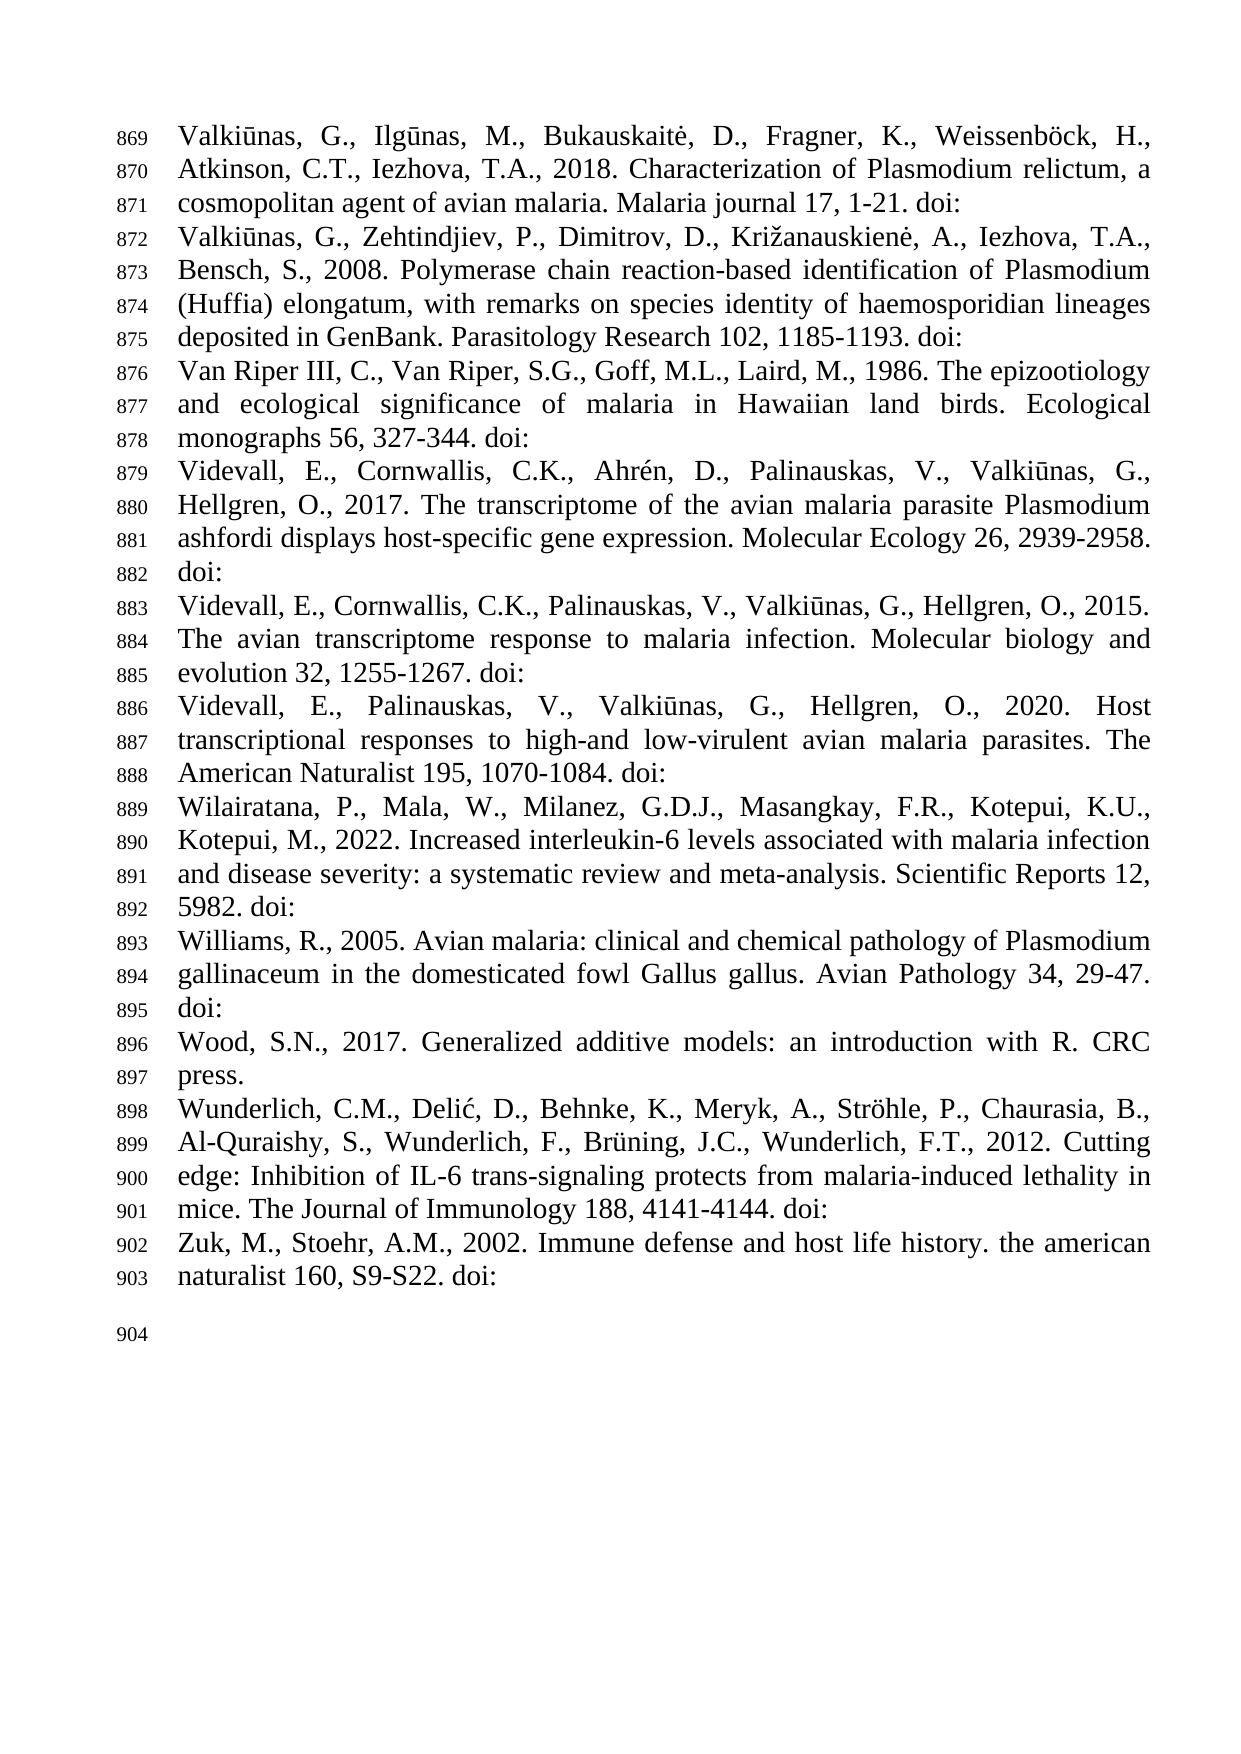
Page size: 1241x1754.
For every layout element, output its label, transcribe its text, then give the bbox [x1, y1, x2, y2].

text Valkiūnas, G., Ilgūnas, M., Bukauskaitė, D., Fragner, K., Weissenböck, H., Atkinson, C.T., Iezhova, T.A., 2018. Characterization of Plasmodium relictum, a cosmopolitan agent of avian malaria. Malaria journal 17, 1-21. doi: [177, 118, 1152, 219]
text Wilairatana, P., Mala, W., Milanez, G.D.J., Masangkay, F.R., Kotepui, K.U., Kotepui, M., 2022. Increased interleukin-6 levels associated with malaria infection and disease severity: a systematic review and meta-analysis. Scientific Reports 12, 5982. doi: [177, 789, 1152, 923]
text Van Riper III, C., Van Riper, S.G., Goff, M.L., Laird, M., 1986. The epizootiology and ecological significance of malaria in Hawaiian land birds. Ecological monographs 56, 327-344. doi: [177, 353, 1152, 453]
text Williams, R., 2005. Avian malaria: clinical and chemical pathology of Plasmodium gallinaceum in the domesticated fowl Gallus gallus. Avian Pathology 34, 29-47. doi: [177, 923, 1152, 1024]
text Videvall, E., Palinauskas, V., Valkiūnas, G., Hellgren, O., 2020. Host transcriptional responses to high-and low-virulent avian malaria parasites. The American Naturalist 195, 1070-1084. doi: [177, 688, 1152, 789]
text Zuk, M., Stoehr, A.M., 2002. Immune defense and host life history. the american naturalist 160, S9-S22. doi: [177, 1225, 1152, 1292]
text Videvall, E., Cornwallis, C.K., Ahrén, D., Palinauskas, V., Valkiūnas, G., Hellgren, O., 2017. The transcriptome of the avian malaria parasite Plasmodium ashfordi displays host‐specific gene expression. Molecular Ecology 26, 2939-2958. doi: [177, 453, 1152, 588]
text Wunderlich, C.M., Delić, D., Behnke, K., Meryk, A., Ströhle, P., Chaurasia, B., Al-Quraishy, S., Wunderlich, F., Brüning, J.C., Wunderlich, F.T., 2012. Cutting edge: Inhibition of IL-6 trans-signaling protects from malaria-induced lethality in mice. The Journal of Immunology 188, 4141-4144. doi: [177, 1091, 1152, 1225]
text Valkiūnas, G., Zehtindjiev, P., Dimitrov, D., Križanauskienė, A., Iezhova, T.A., Bensch, S., 2008. Polymerase chain reaction-based identification of Plasmodium (Huffia) elongatum, with remarks on species identity of haemosporidian lineages deposited in GenBank. Parasitology Research 102, 1185-1193. doi: [177, 219, 1152, 353]
text Videvall, E., Cornwallis, C.K., Palinauskas, V., Valkiūnas, G., Hellgren, O., 2015. The avian transcriptome response to malaria infection. Molecular biology and evolution 32, 1255-1267. doi: [177, 588, 1152, 688]
text Wood, S.N., 2017. Generalized additive models: an introduction with R. CRC press. [177, 1024, 1152, 1091]
